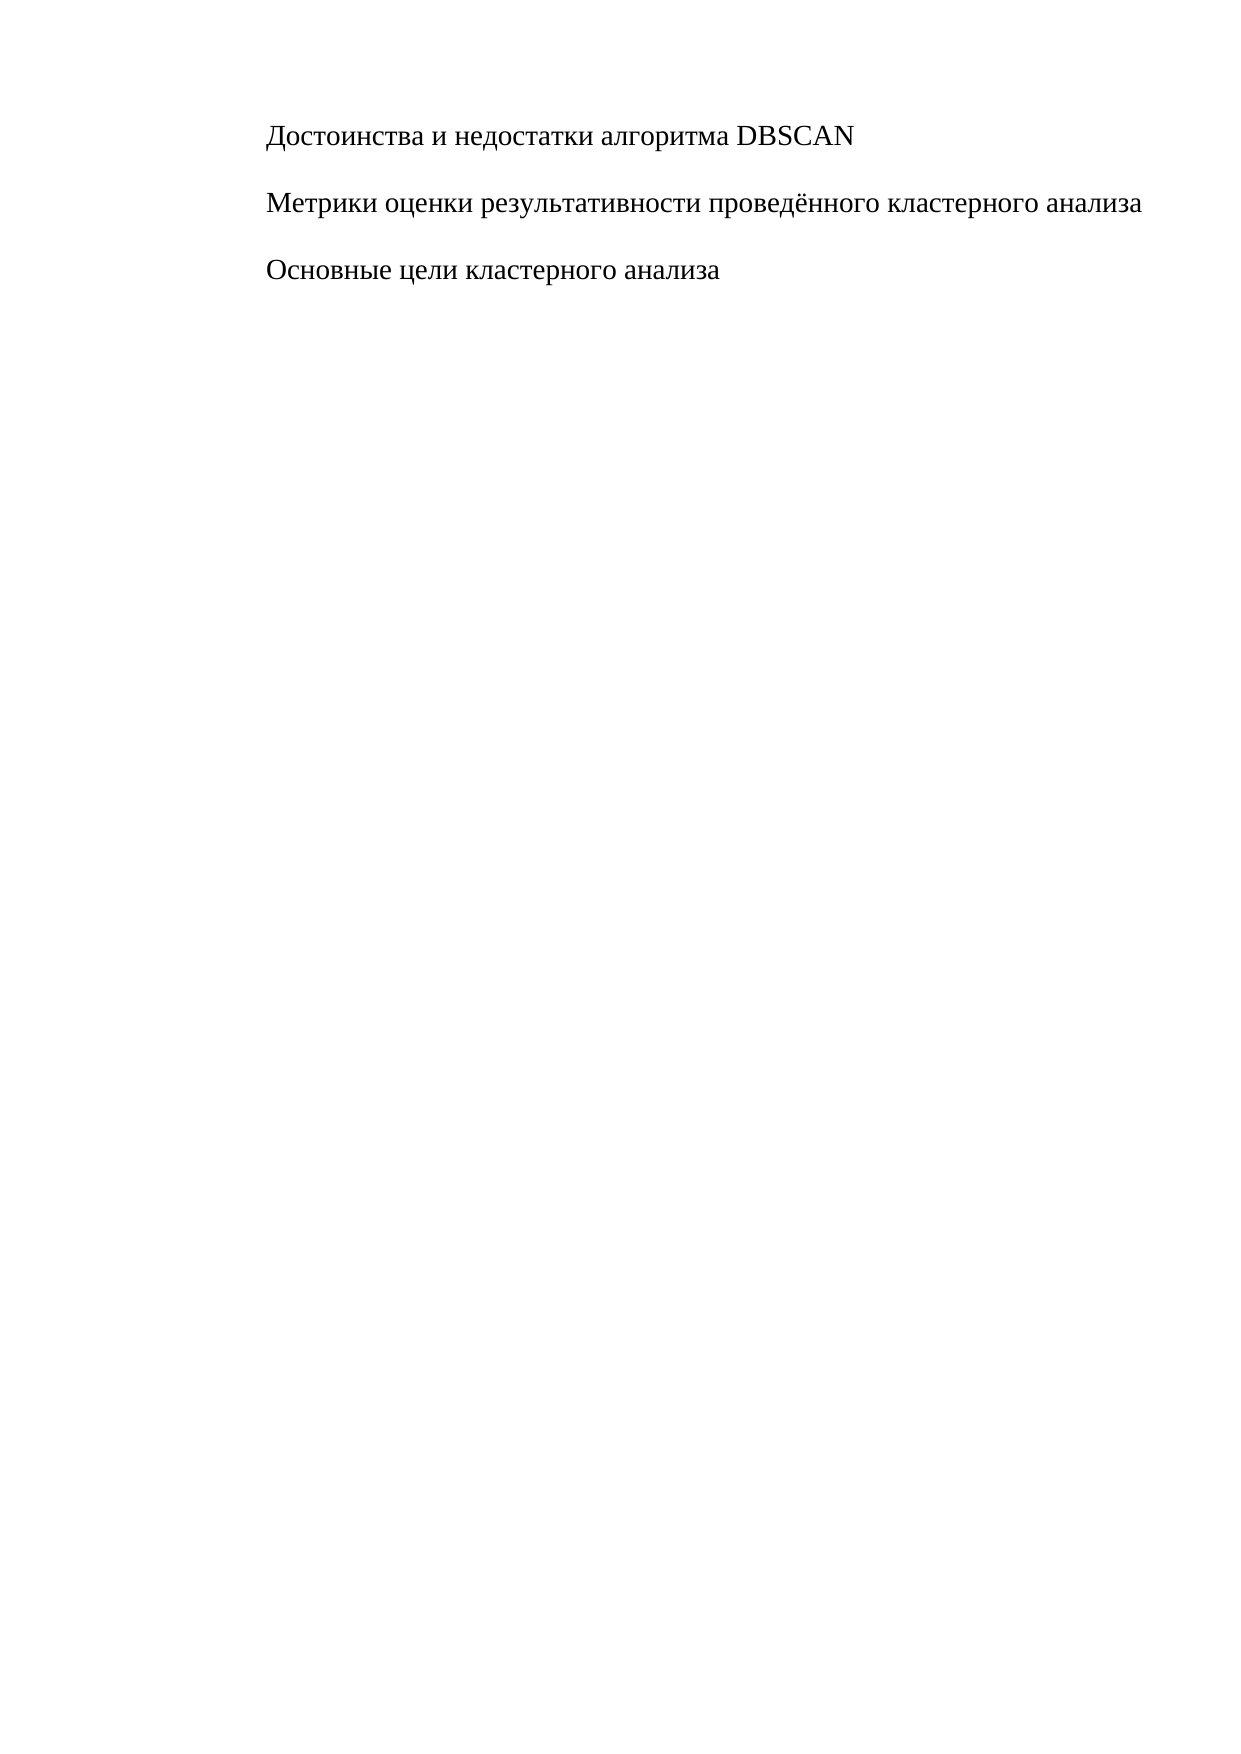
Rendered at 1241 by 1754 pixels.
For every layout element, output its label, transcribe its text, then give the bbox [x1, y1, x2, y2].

text Достоинства и недостатки алгоритма DBSCAN [177, 118, 1152, 152]
text Метрики оценки результативности проведённого кластерного анализа [177, 185, 1152, 219]
text Основные цели кластерного анализа [177, 252, 1152, 286]
